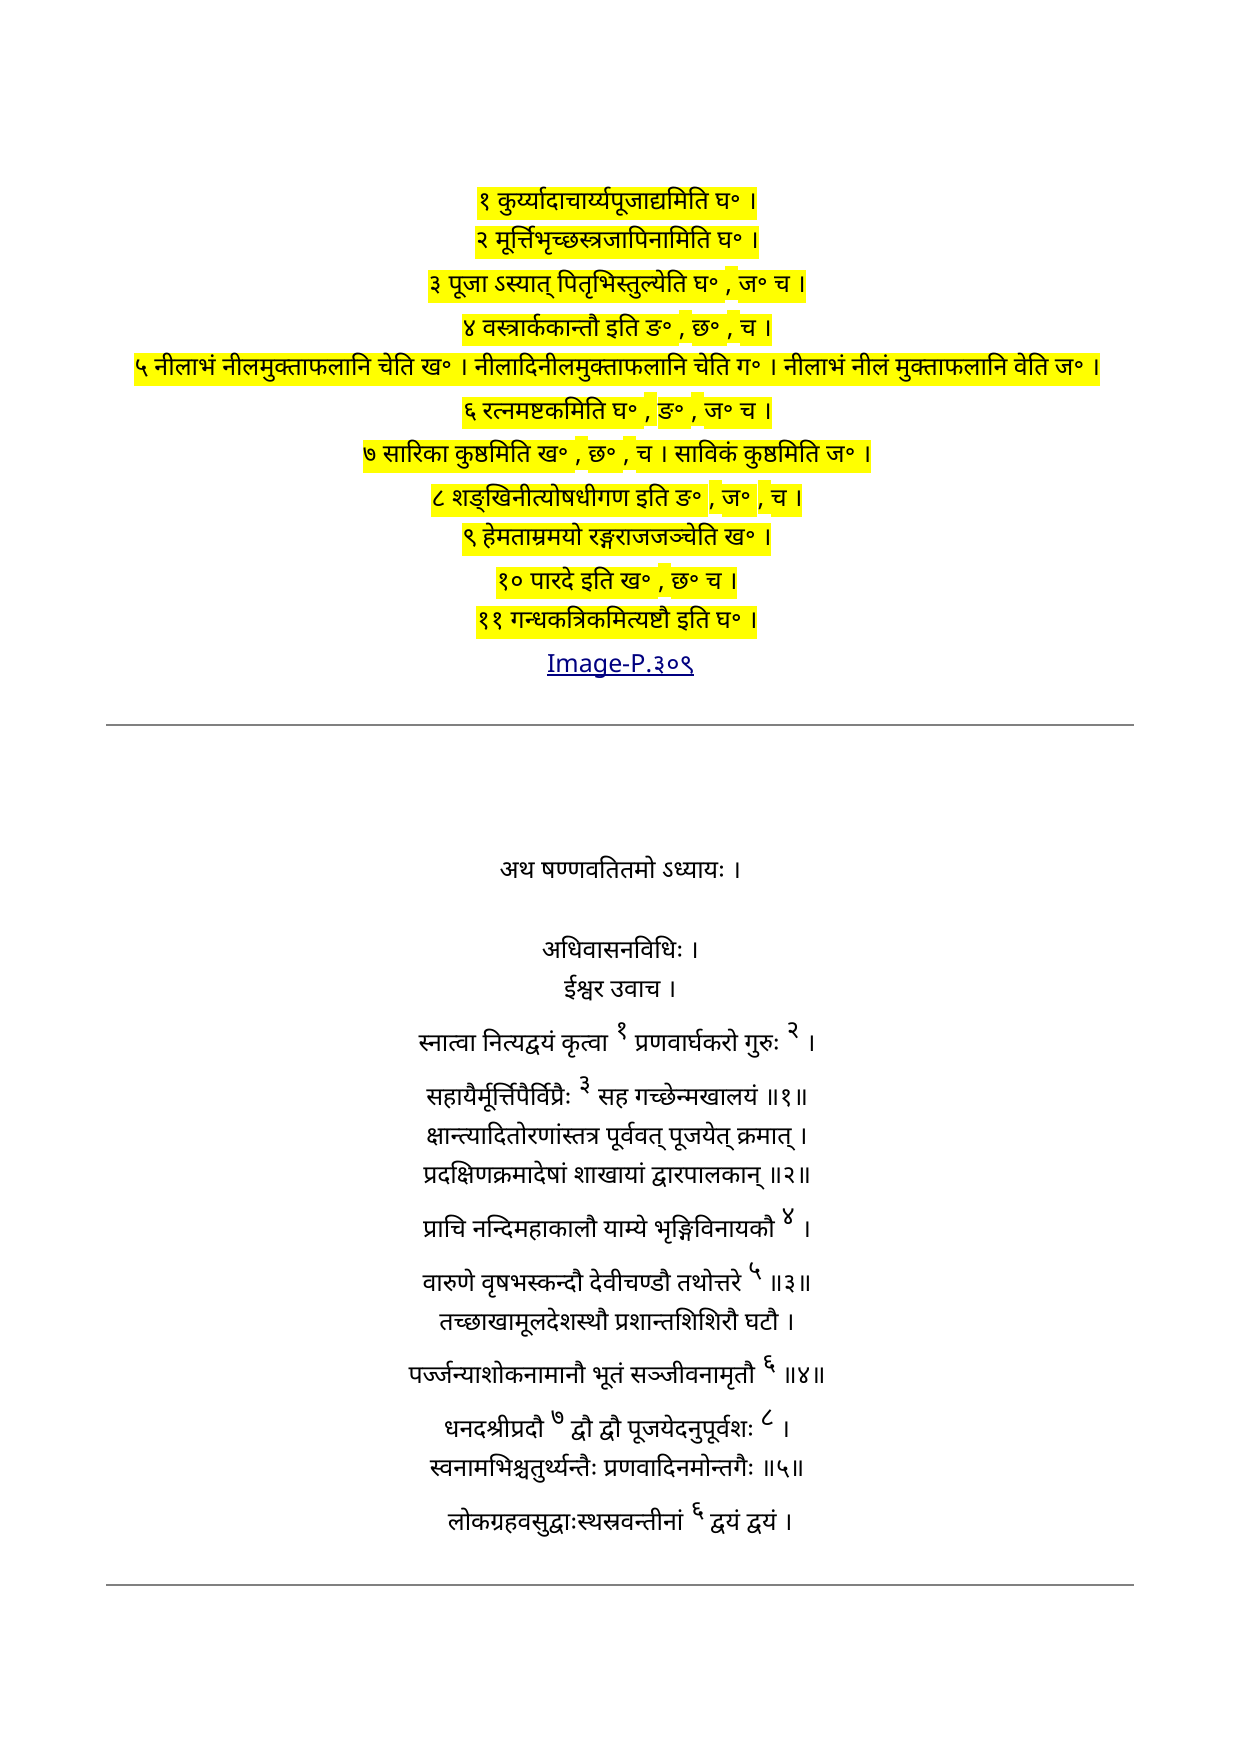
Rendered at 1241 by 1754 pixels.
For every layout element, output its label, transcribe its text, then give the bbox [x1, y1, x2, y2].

text अधिवासनविधिः । ईश्वर उवाच । स्नात्वा नित्यद्वयं कृत्वा १ प्रणवार्घकरो गुरुः २ । सहायैर्मूर्त्तिपैर्विप्रैः ३ सह गच्छेन्मखालयं ॥१॥ क्षान्त्यादितोरणांस्तत्र पूर्ववत् पूजयेत् क्रमात् । प्रदक्षिणक्रमादेषां शाखायां द्वारपालकान् ॥२॥ प्राचि नन्दिमहाकालौ याम्ये भृङ्गिविनायकौ ४ । वारुणे वृषभस्कन्दौ देवीचण्डौ तथोत्तरे ५ ॥३॥ तच्छाखामूलदेशस्थौ प्रशान्तशिशिरौ घटौ । पर्ज्जन्याशोकनामानौ भूतं सञ्जीवनामृतौ ६ ॥४॥ धनदश्रीप्रदौ ७ द्वौ द्वौ पूजयेदनुपूर्वशः ८ । स्वनामभिश्चतुर्थ्यन्तैः प्रणवादिनमोन्तगैः ॥५॥ लोकग्रहवसुद्वाःस्थस्रवन्तीनां ६ द्वयं द्वयं । [106, 895, 1134, 1541]
text १ कुर्य्यादाचार्य्यपूजाद्यमिति घ॰ । २ मूर्त्तिभृच्छस्त्रजापिनामिति घ॰ । ३ पूजा ऽस्यात् पितृभिस्तुल्येति घ॰ , ज॰ च । ४ वस्त्रार्ककान्तौ इति ङ॰ , छ॰ , च । ५ नीलाभं नीलमुक्ताफलानि चेति ख॰ । नीलादिनीलमुक्ताफलानि चेति ग॰ । नीलाभं नीलं मुक्ताफलानि वेति ज॰ । ६ रत्नमष्टकमिति घ॰ , ङ॰ , ज॰ च । ७ सारिका कुष्ठमिति ख॰ , छ॰ , च । साविकं कुष्ठमिति ज॰ । ८ शङ्खिनीत्योषधीगण इति ङ॰ , ज॰ , च । ९ हेमताम्रमयो रङ्गराजजञ्चेति ख॰ । १० पारदे इति ख॰ , छ॰ च । ११ गन्धकत्रिकमित्यष्टौ इति घ॰ । Image-P.३०९ [106, 147, 1134, 682]
text अथ षण्णवतितमो ऽध्यायः । [106, 856, 1134, 889]
